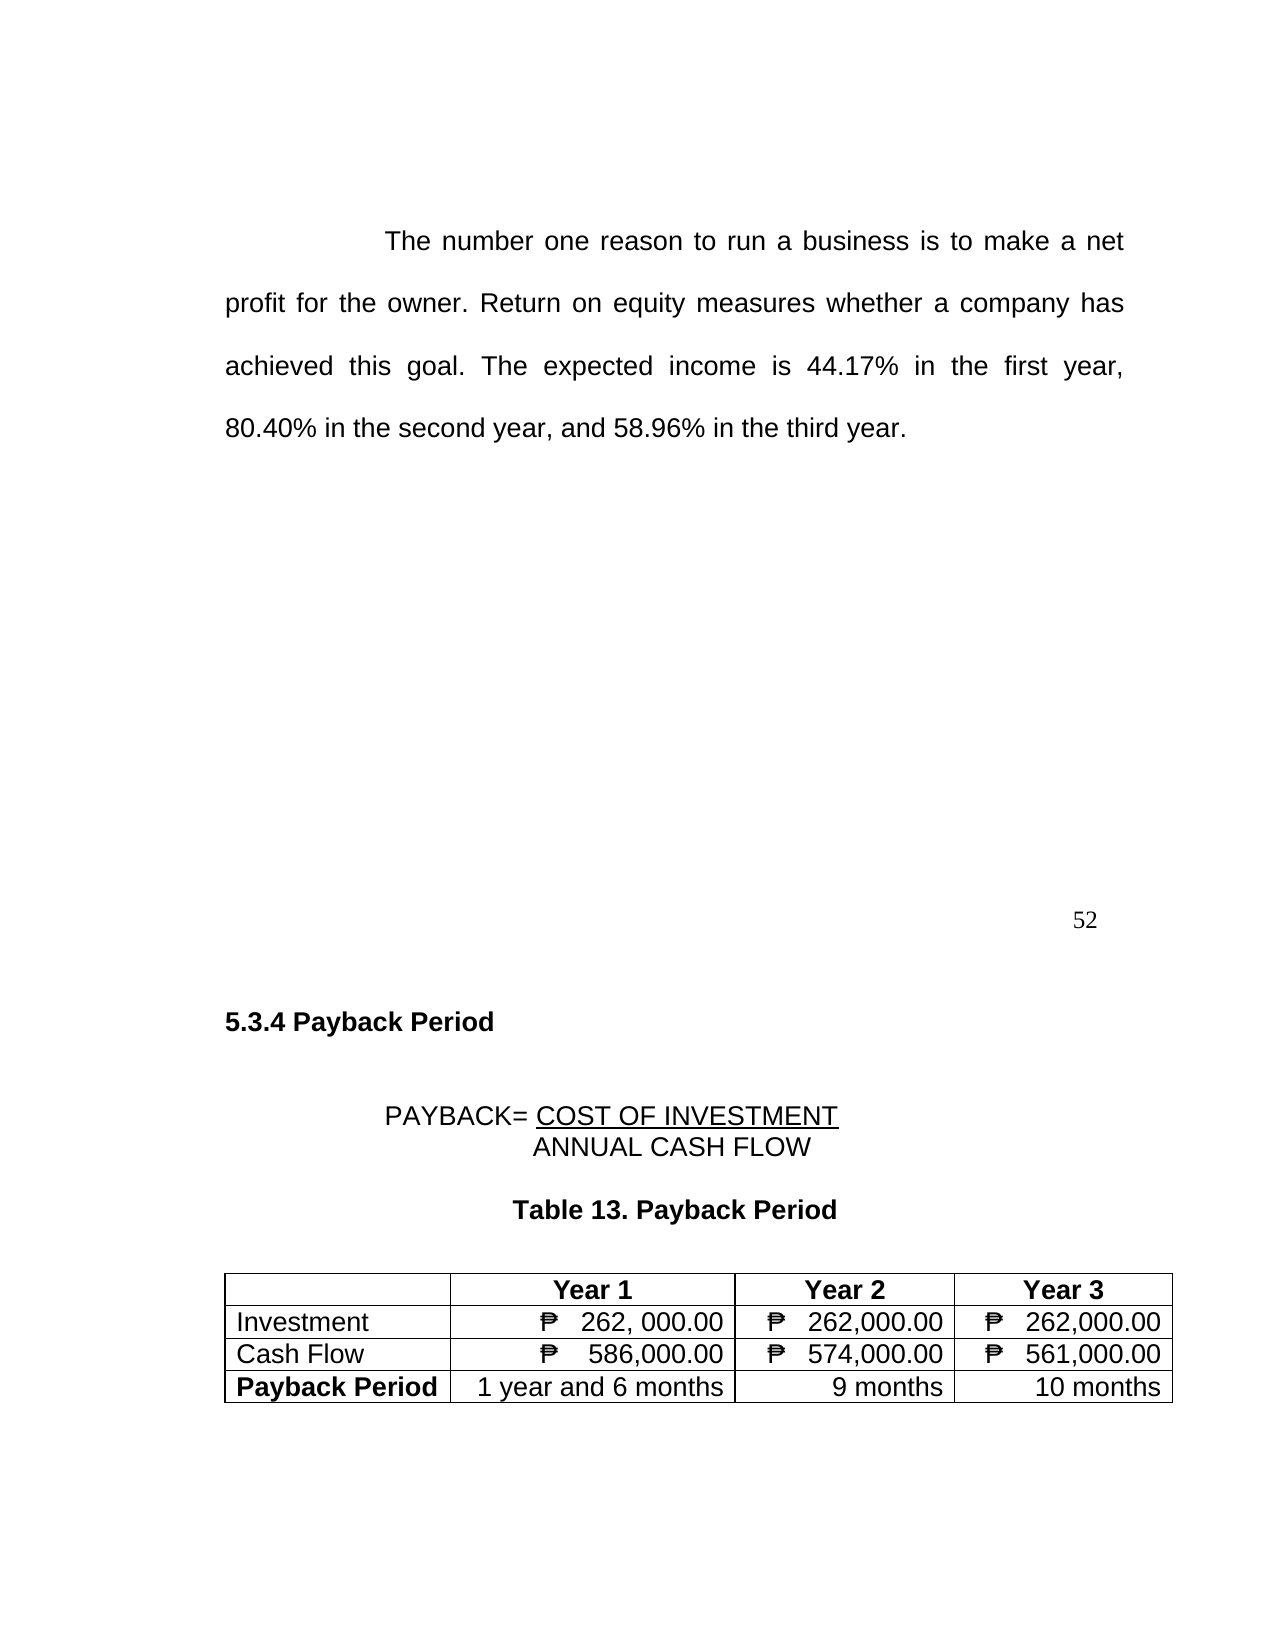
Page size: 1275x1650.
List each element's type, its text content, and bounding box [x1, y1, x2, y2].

text 5.3.4 Payback Period [225, 1006, 1125, 1037]
table_cell 1 year and 6 months [451, 1371, 734, 1402]
table_header Year 3 [955, 1274, 1172, 1305]
table_header Year 2 [736, 1274, 954, 1305]
table_cell Cash Flow [226, 1339, 450, 1370]
text The number one reason to run a business is to make a net profit for the owner. Return on equity measures whether a company has achieved this goal. The expected income is 44.17% in the first year, 80.40% in the second year, and 58.96% in the third year. [225, 225, 1125, 444]
table_header Year 1 [451, 1274, 734, 1305]
table_cell Payback Period [226, 1371, 450, 1402]
table_cell ₱ 561,000.00 [955, 1339, 1172, 1370]
table_header [226, 1274, 450, 1305]
table_cell ₱ 586,000.00 [451, 1339, 734, 1370]
table_cell Investment [226, 1306, 450, 1337]
text Table 13. Payback Period [225, 1194, 1125, 1225]
table_cell 10 months [955, 1371, 1172, 1402]
table_cell 9 months [736, 1371, 954, 1402]
table_cell ₱ 574,000.00 [736, 1339, 954, 1370]
text ANNUAL CASH FLOW [225, 1131, 1125, 1162]
table_cell ₱ 262,000.00 [955, 1306, 1172, 1337]
table_cell ₱ 262,000.00 [736, 1306, 954, 1337]
text PAYBACK= COST OF INVESTMENT [225, 1100, 1125, 1131]
table_cell ₱ 262, 000.00 [451, 1306, 734, 1337]
